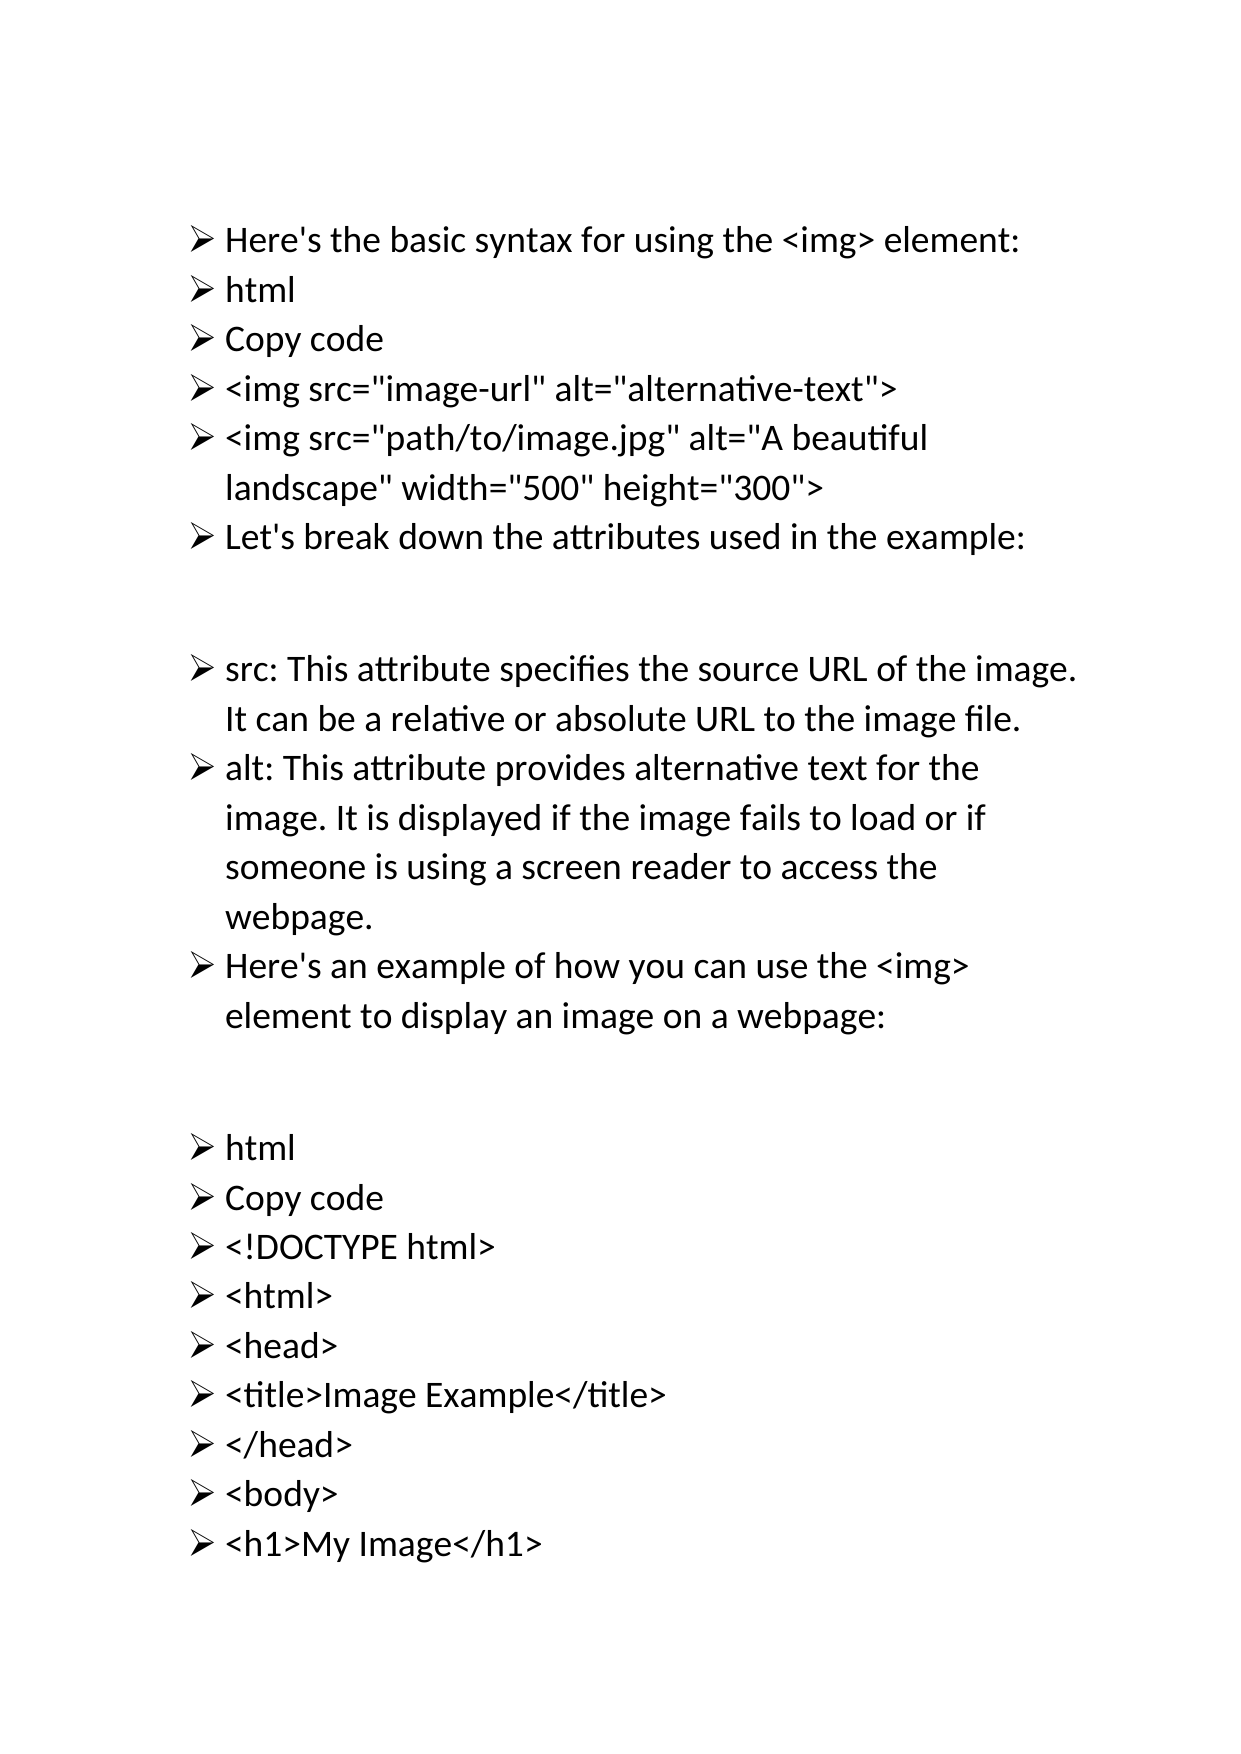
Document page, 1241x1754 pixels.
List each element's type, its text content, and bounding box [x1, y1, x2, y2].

list <!DOCTYPE html> [187, 1223, 1090, 1269]
list Let's break down the attributes used in the example: [187, 513, 1090, 559]
list <img src="image-url" alt="alternative-text"> [187, 364, 1090, 410]
list Copy code [187, 1173, 1090, 1219]
list alt: This attribute provides alternative text for the image. It is displayed if the image fails to load or if someone is using a screen reader to access the webpage. [187, 744, 1090, 938]
list <html> [187, 1272, 1090, 1318]
list html [187, 266, 1090, 311]
list <img src="path/to/image.jpg" alt="A beautiful landscape" width="500" height="300"> [187, 414, 1090, 509]
list <h1>My Image</h1> [187, 1520, 1090, 1566]
list html [187, 1124, 1090, 1170]
list Here's an example of how you can use the <img> element to display an image on a webpage: [187, 942, 1090, 1037]
list <body> [187, 1470, 1090, 1516]
list Here's the basic syntax for using the <img> element: [187, 216, 1090, 262]
list src: This attribute specifies the source URL of the image. It can be a relative or absolute URL to the image file. [187, 645, 1090, 741]
list Copy code [187, 315, 1090, 361]
list </head> [187, 1421, 1090, 1467]
list <head> [187, 1322, 1090, 1368]
list <title>Image Example</title> [187, 1371, 1090, 1417]
